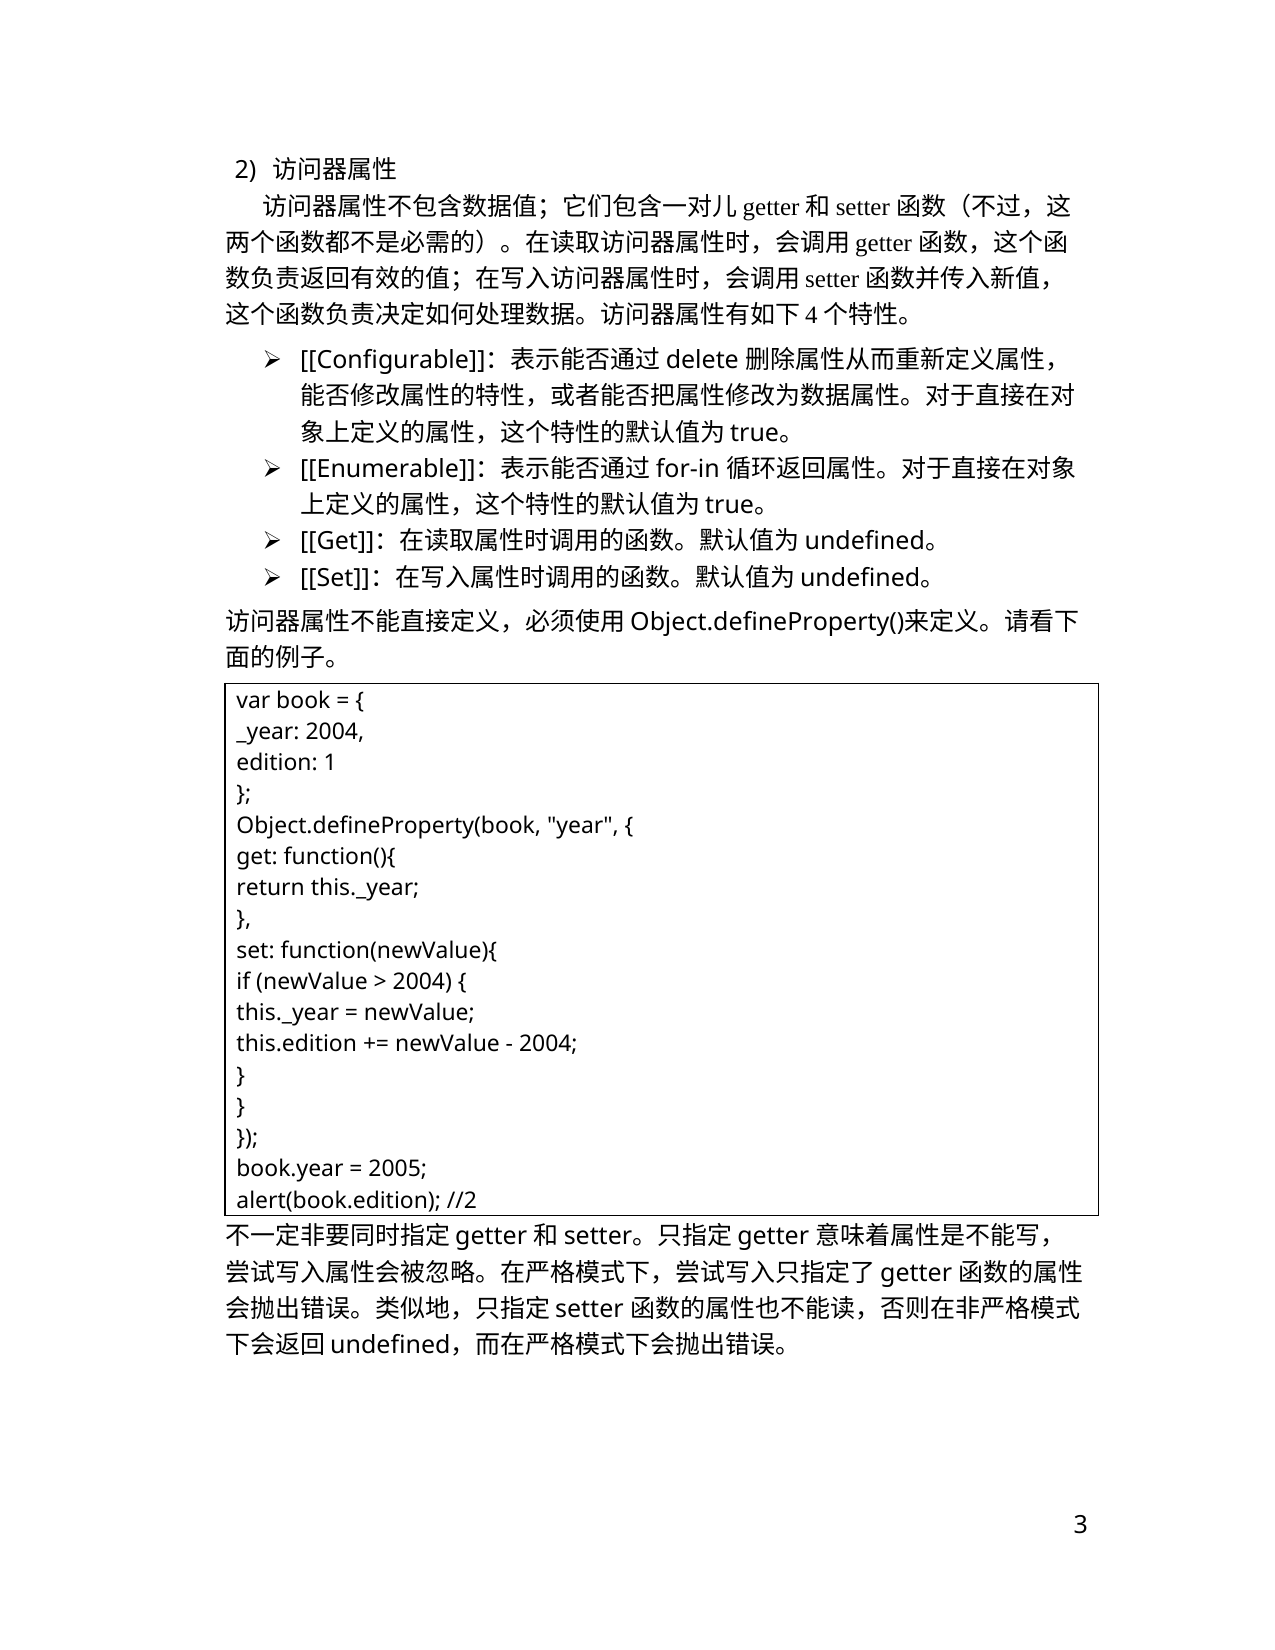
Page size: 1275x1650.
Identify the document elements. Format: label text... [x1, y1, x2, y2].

text 不一定非要同时指定getter 和setter。只指定getter 意味着属性是不能写，尝试写入属性会被忽略。在严格模式下，尝试写入只指定了getter 函数的属性会抛出错误。类似地，只指定setter 函数的属性也不能读，否则在非严格模式下会返回undefined，而在严格模式下会抛出错误。 [225, 1216, 1087, 1361]
list [[Set]]：在写入属性时调用的函数。默认值为undefined。 [262, 557, 1087, 593]
text 访问器属性不能直接定义，必须使用Object.defineProperty()来定义。请看下面的例子。 [225, 602, 1087, 674]
text 访问器属性不包含数据值；它们包含一对儿getter 和setter 函数（不过，这两个函数都不是必需的）。在读取访问器属性时，会调用getter 函数，这个函数负责返回有效的值；在写入访问器属性时，会调用setter 函数并传入新值，这个函数负责决定如何处理数据。访问器属性有如下4 个特性。 [225, 186, 1087, 331]
subtitle 访问器属性 [234, 150, 1087, 186]
table_header var book = { _year: 2004, edition: 1 }; Object.defineProperty(book, "year", { get: function(){ return this._year; }, set: function(newValue){ if (newValue > 2004) { this._year = newValue; this.edition += newValue - 2004; } } }); book.year = 2005; alert(book.edition); //2 [226, 684, 1098, 1215]
list [[Configurable]]：表示能否通过delete 删除属性从而重新定义属性，能否修改属性的特性，或者能否把属性修改为数据属性。对于直接在对象上定义的属性，这个特性的默认值为true。 [262, 339, 1087, 448]
list [[Enumerable]]：表示能否通过for-in 循环返回属性。对于直接在对象上定义的属性，这个特性的默认值为true。 [262, 448, 1087, 521]
list [[Get]]：在读取属性时调用的函数。默认值为undefined。 [262, 521, 1087, 557]
